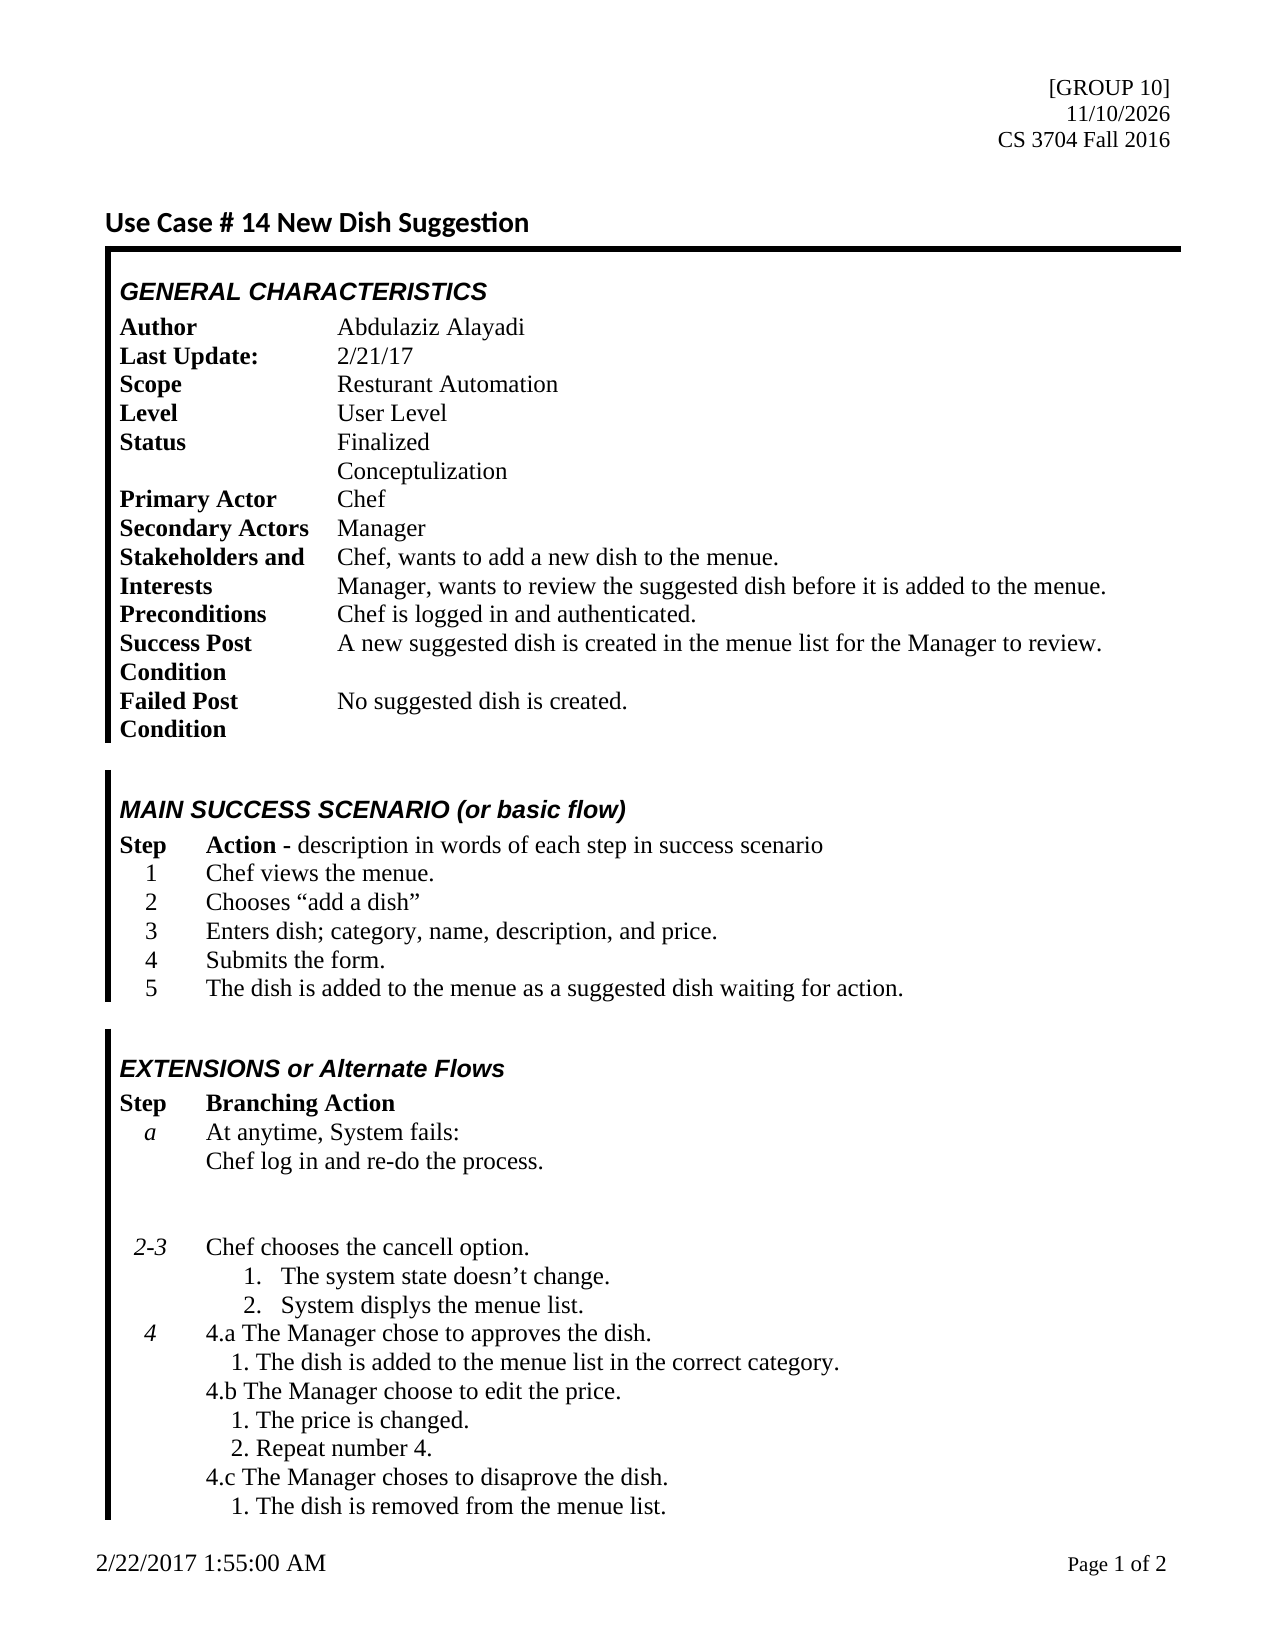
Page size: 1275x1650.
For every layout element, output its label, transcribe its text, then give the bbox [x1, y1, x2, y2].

table_cell Branching Action [194, 1089, 1180, 1117]
table_cell No suggested dish is created. [326, 686, 1181, 743]
table_cell a 2-3 4 [111, 1117, 194, 1520]
table_cell At anytime, System fails: Chef log in and re-do the process. [194, 1117, 1180, 1232]
table_cell Failed Post Condition [111, 686, 326, 743]
table_cell Step [111, 830, 194, 858]
table_cell Scope [111, 370, 326, 398]
table_cell Abdulaziz Alayadi [326, 312, 1181, 341]
table_cell Action - description in words of each step in success scenario [194, 830, 1180, 858]
table_header MAIN SUCCESS SCENARIO (or basic flow) [111, 770, 1180, 830]
table_cell 1 [111, 859, 194, 887]
table_header GENERAL CHARACTERISTICS [111, 252, 1181, 312]
table_cell Chef is logged in and authenticated. [326, 600, 1181, 628]
table_cell Step [111, 1089, 194, 1117]
table_cell Level [111, 398, 326, 427]
table_cell 4 5 [111, 945, 194, 1002]
table_cell Chef, wants to add a new dish to the menue. Manager, wants to review the suggested dish before it is added to the menue. [326, 542, 1181, 599]
table_cell Submits the form. The dish is added to the menue as a suggested dish waiting for action. [194, 945, 1180, 1002]
table_cell Last Update: [111, 341, 326, 369]
table_cell Author [111, 312, 326, 341]
table_cell Finalized Conceptulization [326, 427, 1181, 484]
table_cell User Level [326, 398, 1181, 427]
subtitle Use Case # 14 New Dish Suggestion [105, 204, 1170, 239]
table_cell Chef [326, 485, 1181, 513]
table_cell A new suggested dish is created in the menue list for the Manager to review. [326, 628, 1181, 686]
table_cell Success Post Condition [111, 628, 326, 686]
table_cell Enters dish; category, name, description, and price. [194, 916, 1180, 945]
table_cell Resturant Automation [326, 370, 1181, 398]
table_cell Chooses “add a dish” [194, 887, 1180, 916]
table_cell Primary Actor [111, 485, 326, 513]
table_header EXTENSIONS or Alternate Flows [111, 1029, 1180, 1088]
table_cell 2 [111, 887, 194, 916]
table_cell Preconditions [111, 600, 326, 628]
table_cell Secondary Actors [111, 513, 326, 542]
table_cell Status [111, 427, 326, 484]
table_cell Chef chooses the cancell option. The system state doesn’t change. System displys the menue list. 4.a The Manager chose to approves the dish. 1. The dish is added to the menue list in the correct category. 4.b The Manager choose to edit the price. 1. The price is changed. 2. Repeat number 4. 4.c The Manager choses to disaprove the dish. 1. The dish is removed from the menue list. [194, 1232, 1180, 1520]
table_cell 3 [111, 916, 194, 945]
table_cell Manager [326, 513, 1181, 542]
table_cell Stakeholders and Interests [111, 542, 326, 599]
table_cell Chef views the menue. [194, 859, 1180, 887]
table_cell 2/21/17 [326, 341, 1181, 369]
